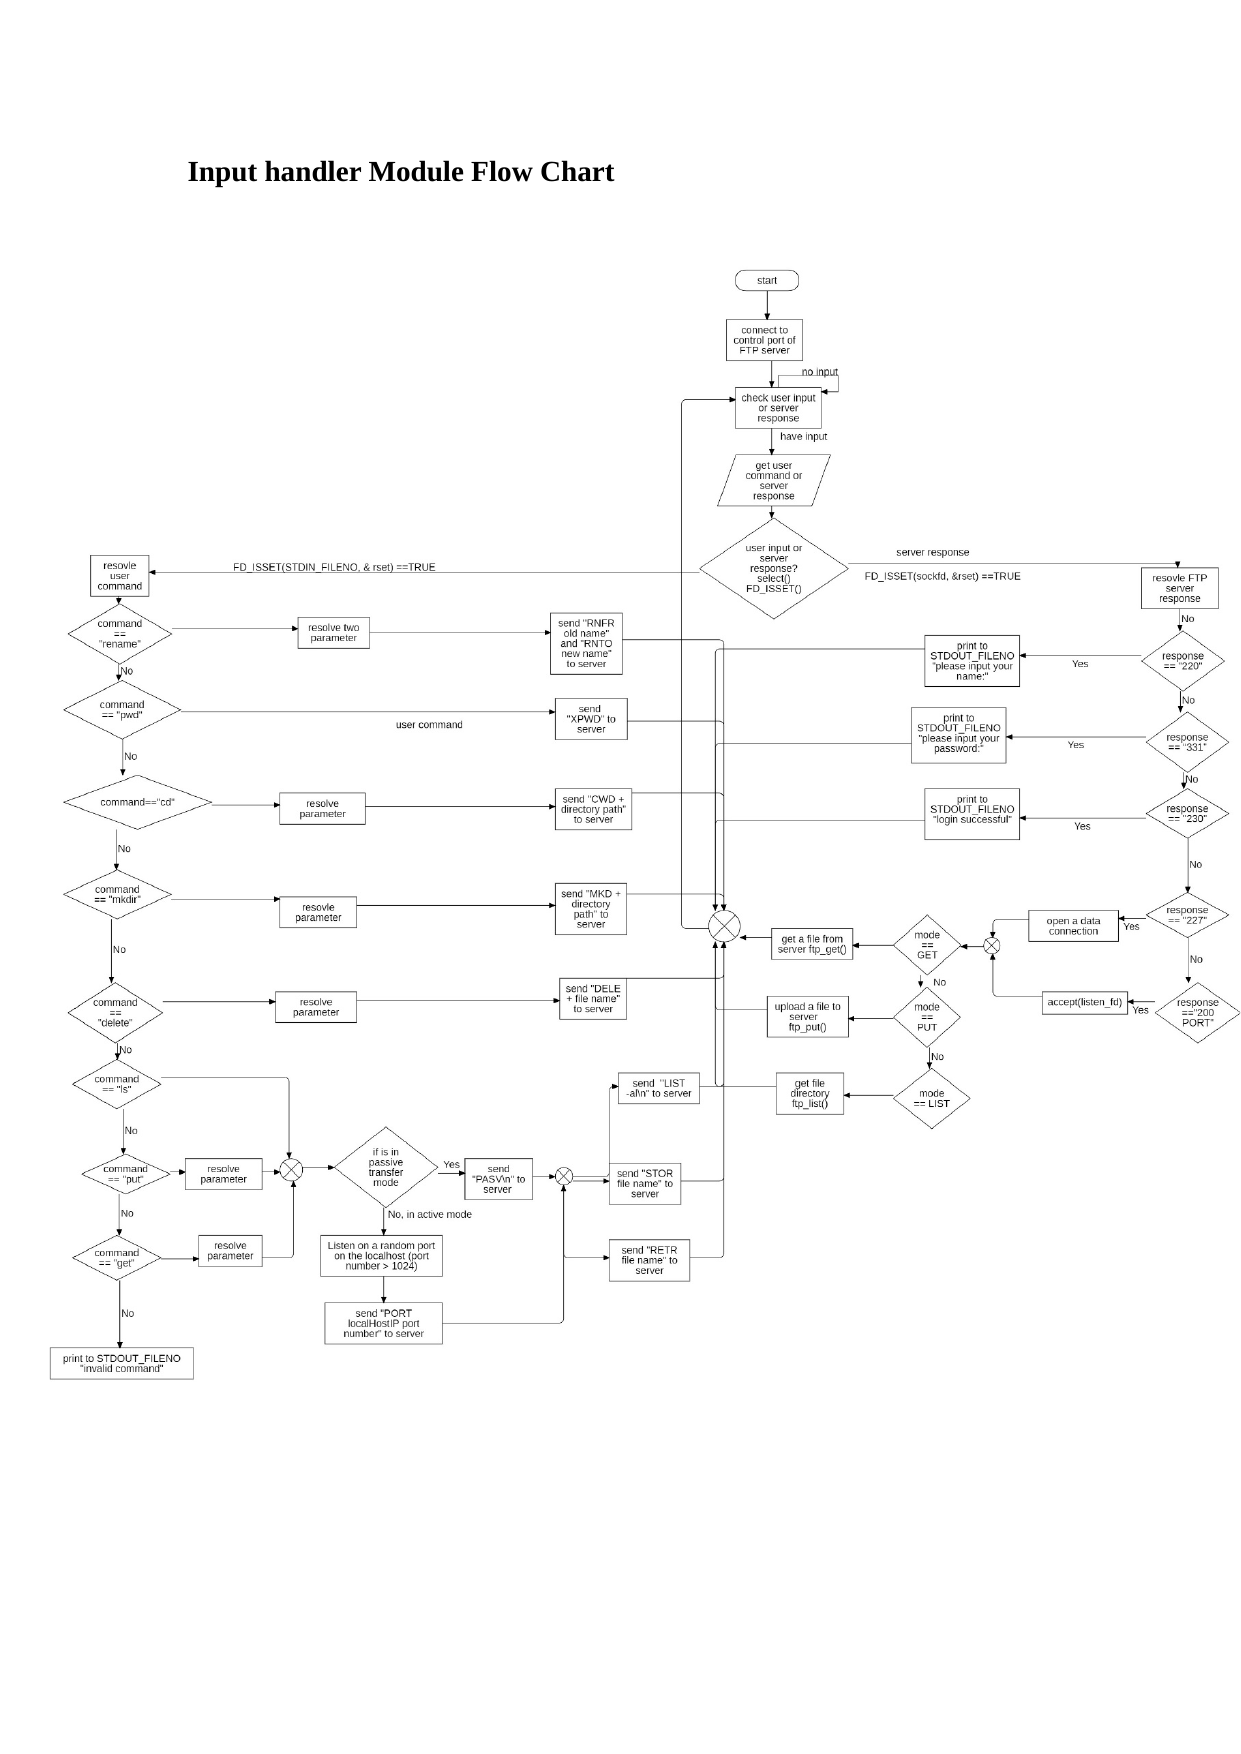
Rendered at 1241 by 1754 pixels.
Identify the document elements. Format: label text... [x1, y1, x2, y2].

subtitle Input handler Module Flow Chart [187, 154, 1053, 188]
picture [48, 265, 1241, 1399]
